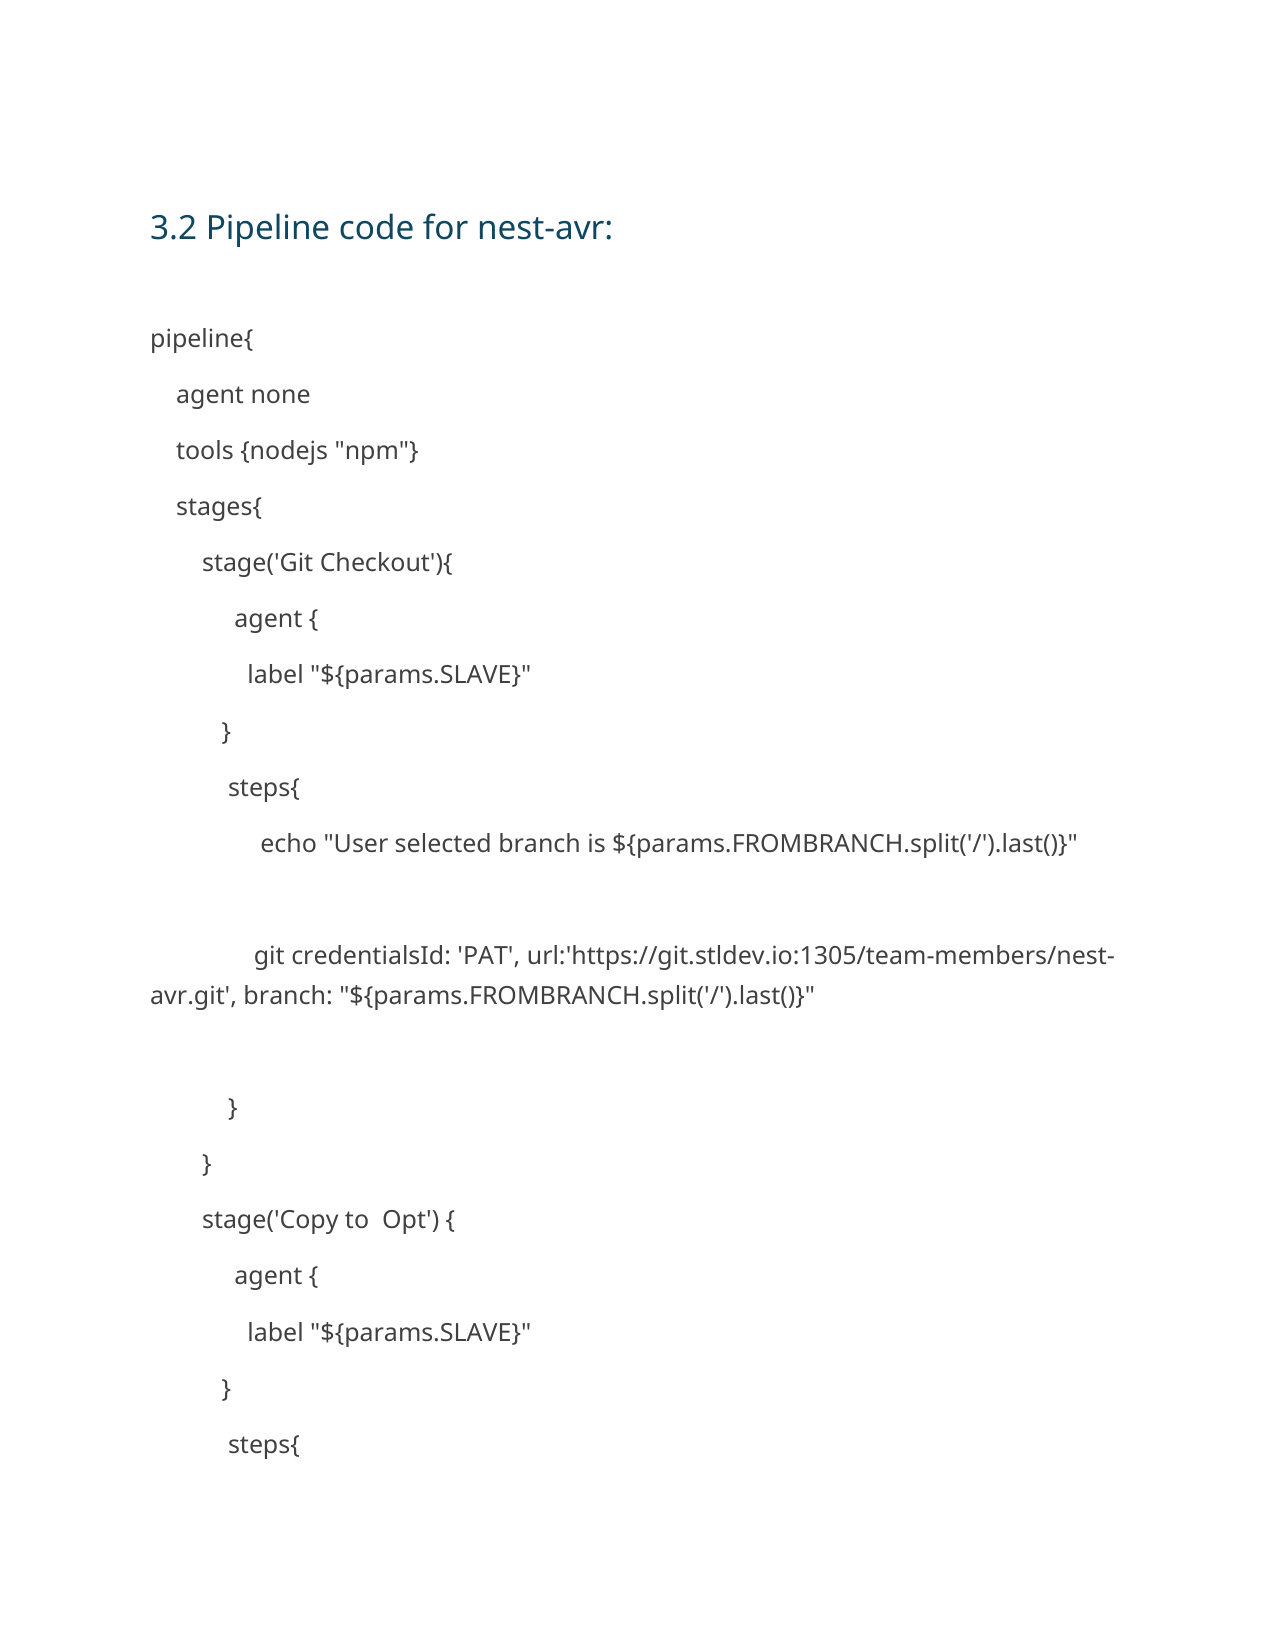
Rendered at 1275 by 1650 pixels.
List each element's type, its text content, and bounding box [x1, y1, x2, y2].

text } [150, 713, 1125, 747]
text label "${params.SLAVE}" [150, 1314, 1125, 1348]
text steps{ [150, 769, 1125, 803]
text stages{ [150, 489, 1125, 523]
text } [150, 1370, 1125, 1404]
text steps{ [150, 1426, 1125, 1461]
text git credentialsId: 'PAT', url:'https://git.stldev.io:1305/team-members/nest-avr.git', branch: "${params.FROMBRANCH.split('/').last()}" [150, 938, 1125, 1011]
text stage('Git Checkout'){ [150, 545, 1125, 579]
text tools {nodejs "npm"} [150, 432, 1125, 467]
text label "${params.SLAVE}" [150, 657, 1125, 691]
text agent none [150, 376, 1125, 410]
text } [150, 1089, 1125, 1124]
text agent { [150, 1258, 1125, 1292]
text agent { [150, 601, 1125, 635]
text pipeline{ [150, 320, 1125, 354]
text echo "User selected branch is ${params.FROMBRANCH.split('/').last()}" [150, 826, 1125, 859]
text } [150, 1146, 1125, 1180]
subtitle 3.2 Pipeline code for nest-avr: [150, 206, 1125, 247]
text stage('Copy to Opt') { [150, 1202, 1125, 1236]
